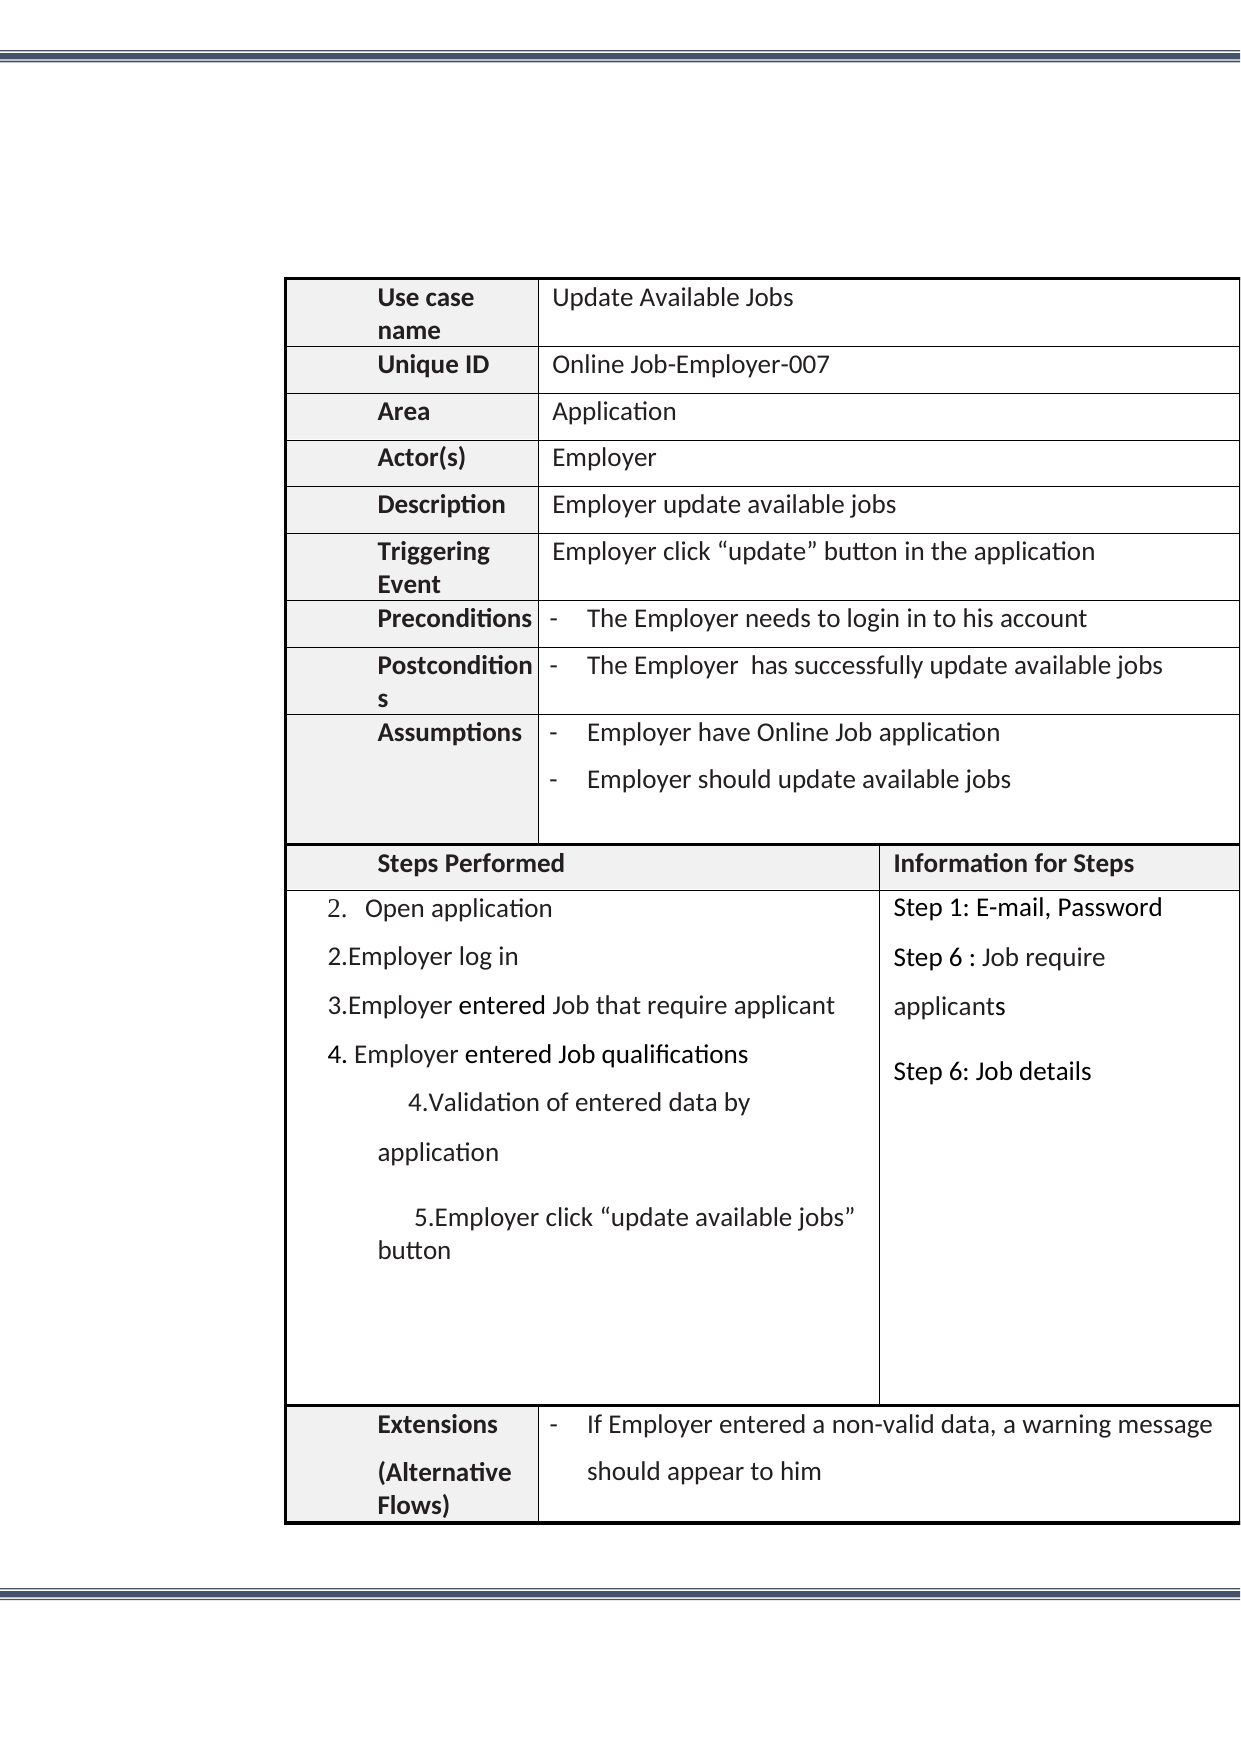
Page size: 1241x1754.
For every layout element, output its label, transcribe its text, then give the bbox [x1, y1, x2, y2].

table_cell - The Employer has successfully update available jobs [539, 648, 1239, 714]
table_cell Triggering Event [287, 534, 538, 600]
table_cell Extensions (Alternative Flows) [287, 1407, 538, 1521]
table_cell Description [287, 487, 538, 533]
table_cell Preconditions [287, 601, 538, 647]
table_cell Step 1: E-mail, Password Step 6 : Job require applicants Step 6: Job details [880, 891, 1239, 1403]
table_cell Online Job-Employer-007 [539, 347, 1239, 393]
table_cell Postconditions [287, 648, 538, 714]
table_cell Information for Steps [880, 846, 1239, 889]
table_cell Employer click “update” button in the application [539, 534, 1239, 600]
table_cell Actor(s) [287, 441, 538, 486]
table_header Update Available Jobs [539, 280, 1239, 346]
table_cell Open application 2.Employer log in 3.Employer entered Job that require applicant 4. Employer entered Job qualifications 4.Validation of entered data by application 5.Employer click “update available jobs” button [287, 891, 879, 1403]
table_cell Unique ID [287, 347, 538, 393]
table_cell Application [539, 394, 1239, 439]
table_cell - The Employer needs to login in to his account [539, 601, 1239, 647]
table_cell Assumptions [287, 715, 538, 843]
table_cell Employer [539, 441, 1239, 486]
table_cell Area [287, 394, 538, 439]
table_cell Employer have Online Job application Employer should update available jobs [539, 715, 1239, 843]
table_cell Steps Performed [287, 846, 879, 889]
table_cell Employer update available jobs [539, 487, 1239, 533]
table_header Use case name [287, 280, 538, 346]
table_cell - If Employer entered a non-valid data, a warning message should appear to him [539, 1407, 1239, 1521]
